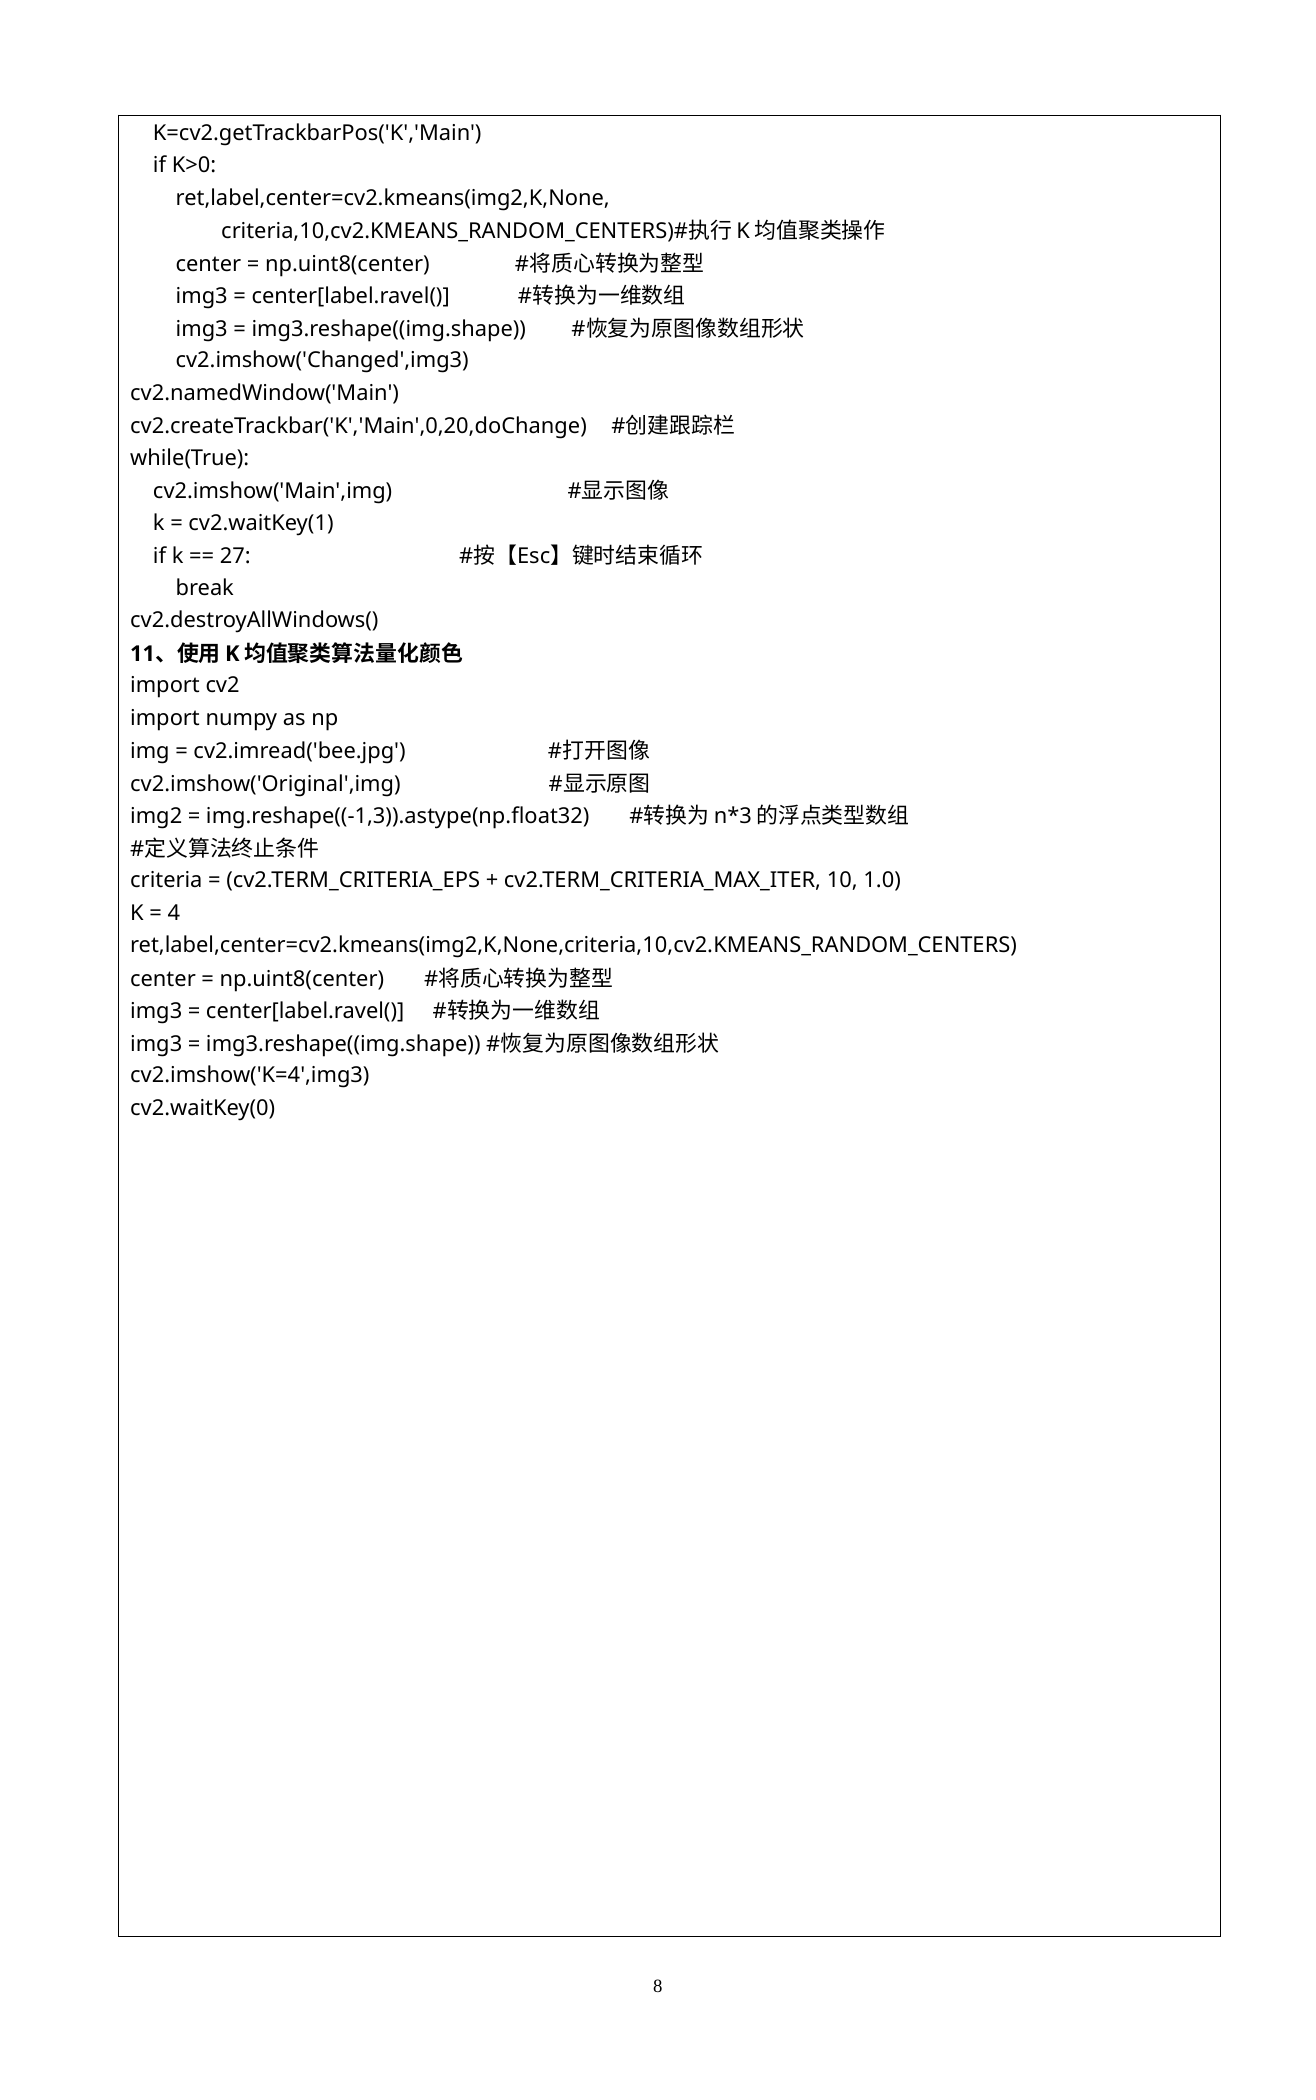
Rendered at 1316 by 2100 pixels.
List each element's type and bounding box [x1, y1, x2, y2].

table_cell [119, 116, 1220, 1936]
